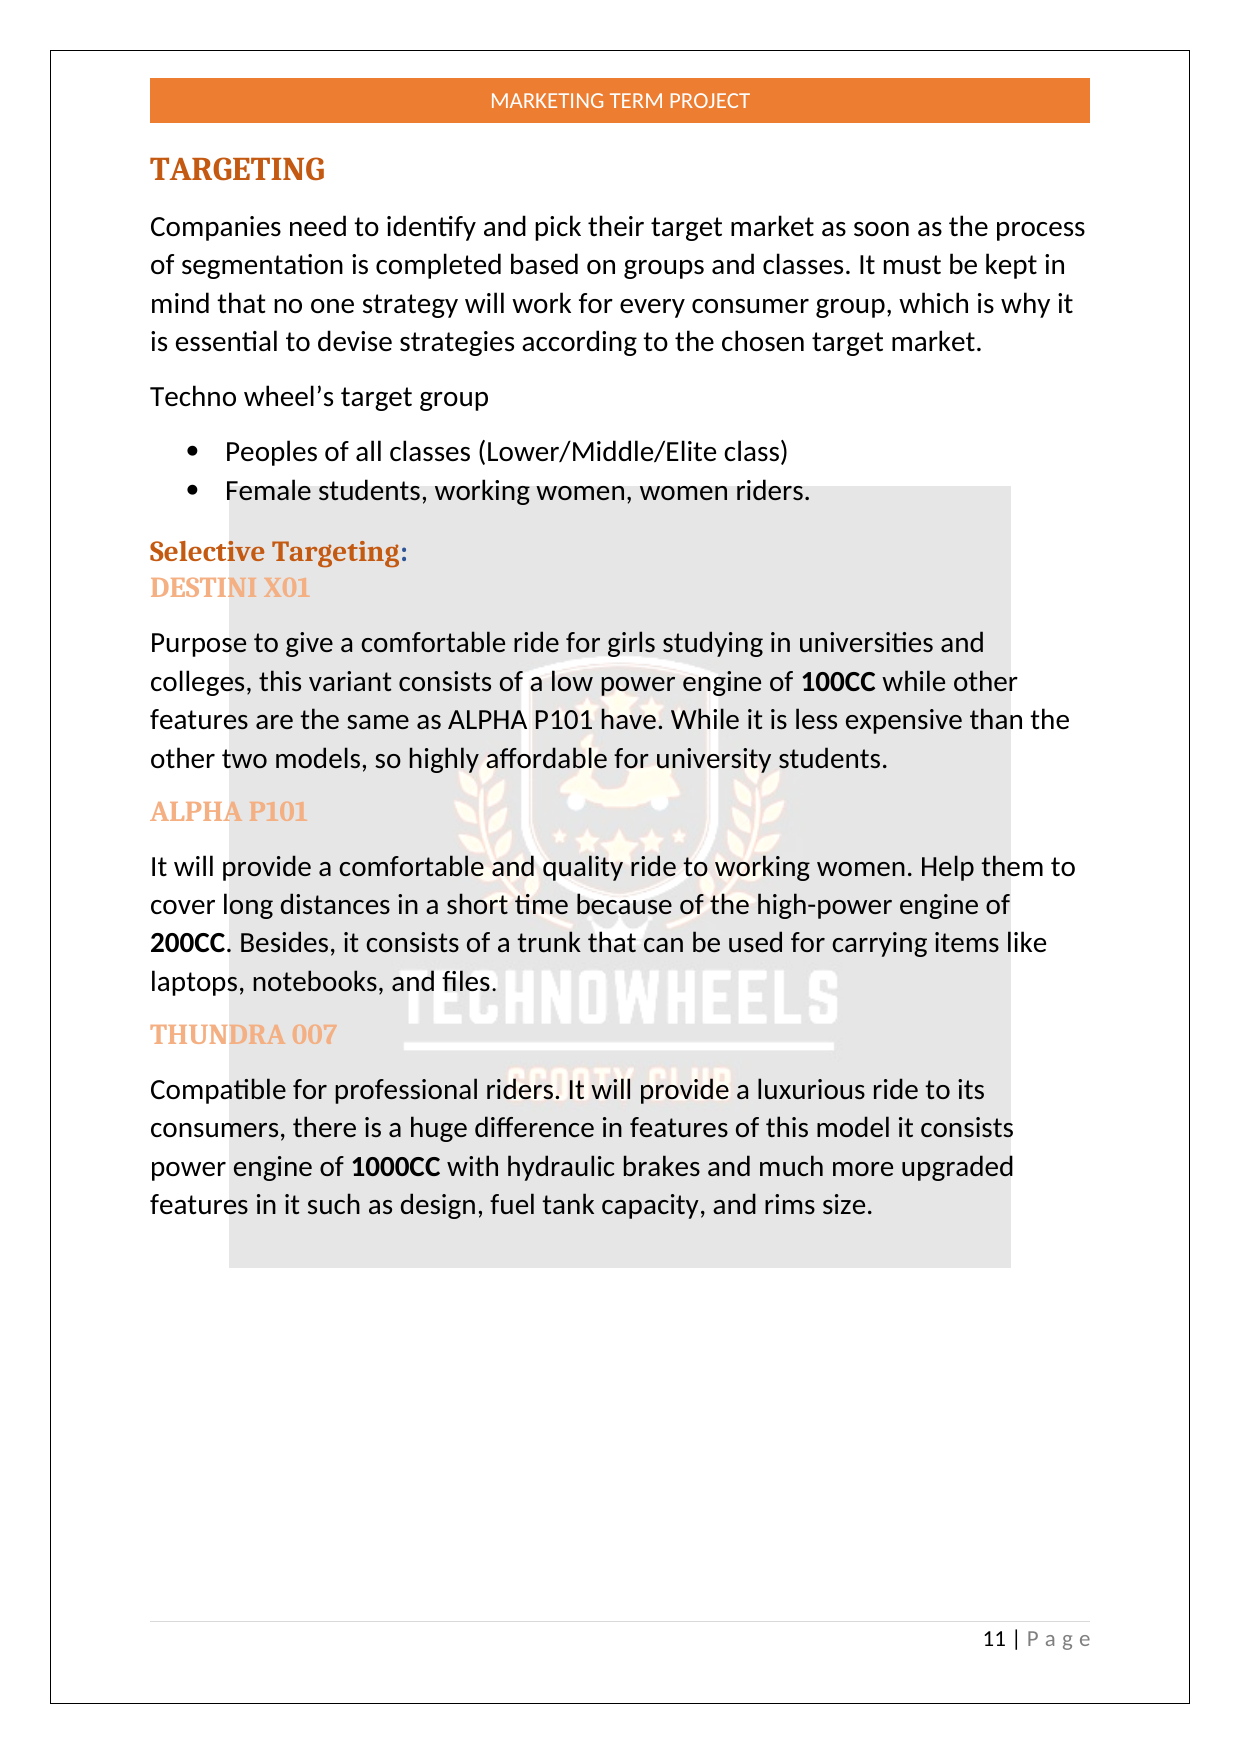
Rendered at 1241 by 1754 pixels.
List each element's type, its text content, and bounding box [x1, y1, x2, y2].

text ALPHA P101 [150, 795, 1090, 828]
text Compatible for professional riders. It will provide a luxurious ride to its consumers, there is a huge difference in features of this model it consists power engine of 1000CC with hydraulic brakes and much more upgraded features in it such as design, fuel tank capacity, and rims size. [150, 1071, 1090, 1222]
text THUNDRA 007 [150, 1018, 1090, 1052]
text DESTINI X01 [150, 572, 1090, 605]
text Selective Targeting: [150, 535, 1090, 569]
text Techno wheel’s target group [150, 378, 1090, 414]
text Purpose to give a comfortable ride for girls studying in universities and colleges, this variant consists of a low power engine of 100CC while other features are the same as ALPHA P101 have. While it is less expensive than the other two models, so highly affordable for university students. [150, 624, 1090, 775]
list Peoples of all classes (Lower/Middle/Elite class) [187, 433, 1090, 469]
text Companies need to identify and pick their target market as soon as the process of segmentation is completed based on groups and classes. It must be kept in mind that no one strategy will work for every consumer group, which is why it is essential to devise strategies according to the chosen target market. [150, 208, 1090, 359]
list Female students, working women, women riders. [187, 472, 1090, 508]
text It will provide a comfortable and quality ride to working women. Help them to cover long distances in a short time because of the high-power engine of 200CC. Besides, it consists of a trunk that can be used for carrying items like laptops, notebooks, and files. [150, 848, 1090, 998]
text TARGETING [150, 150, 1090, 188]
